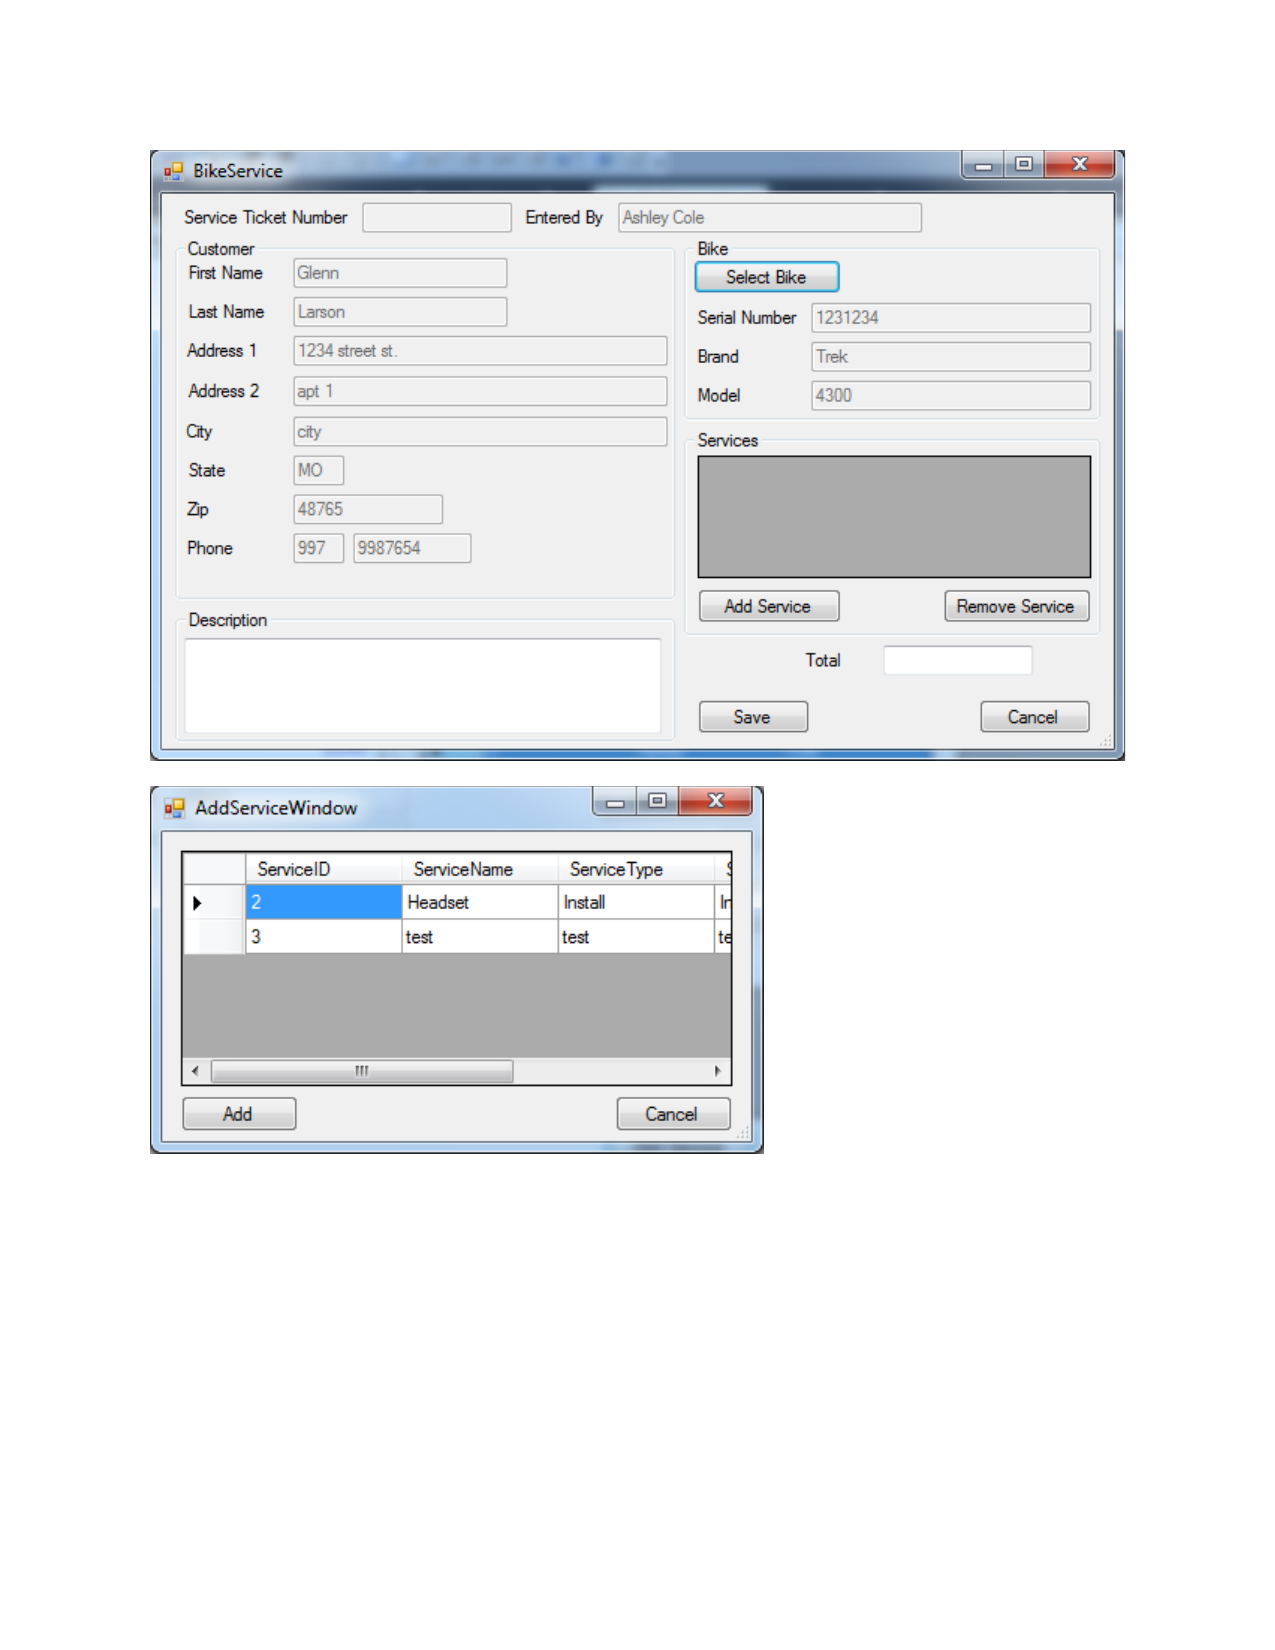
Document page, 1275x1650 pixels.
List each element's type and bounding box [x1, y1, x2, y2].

picture [150, 150, 1125, 761]
picture [150, 786, 764, 1154]
